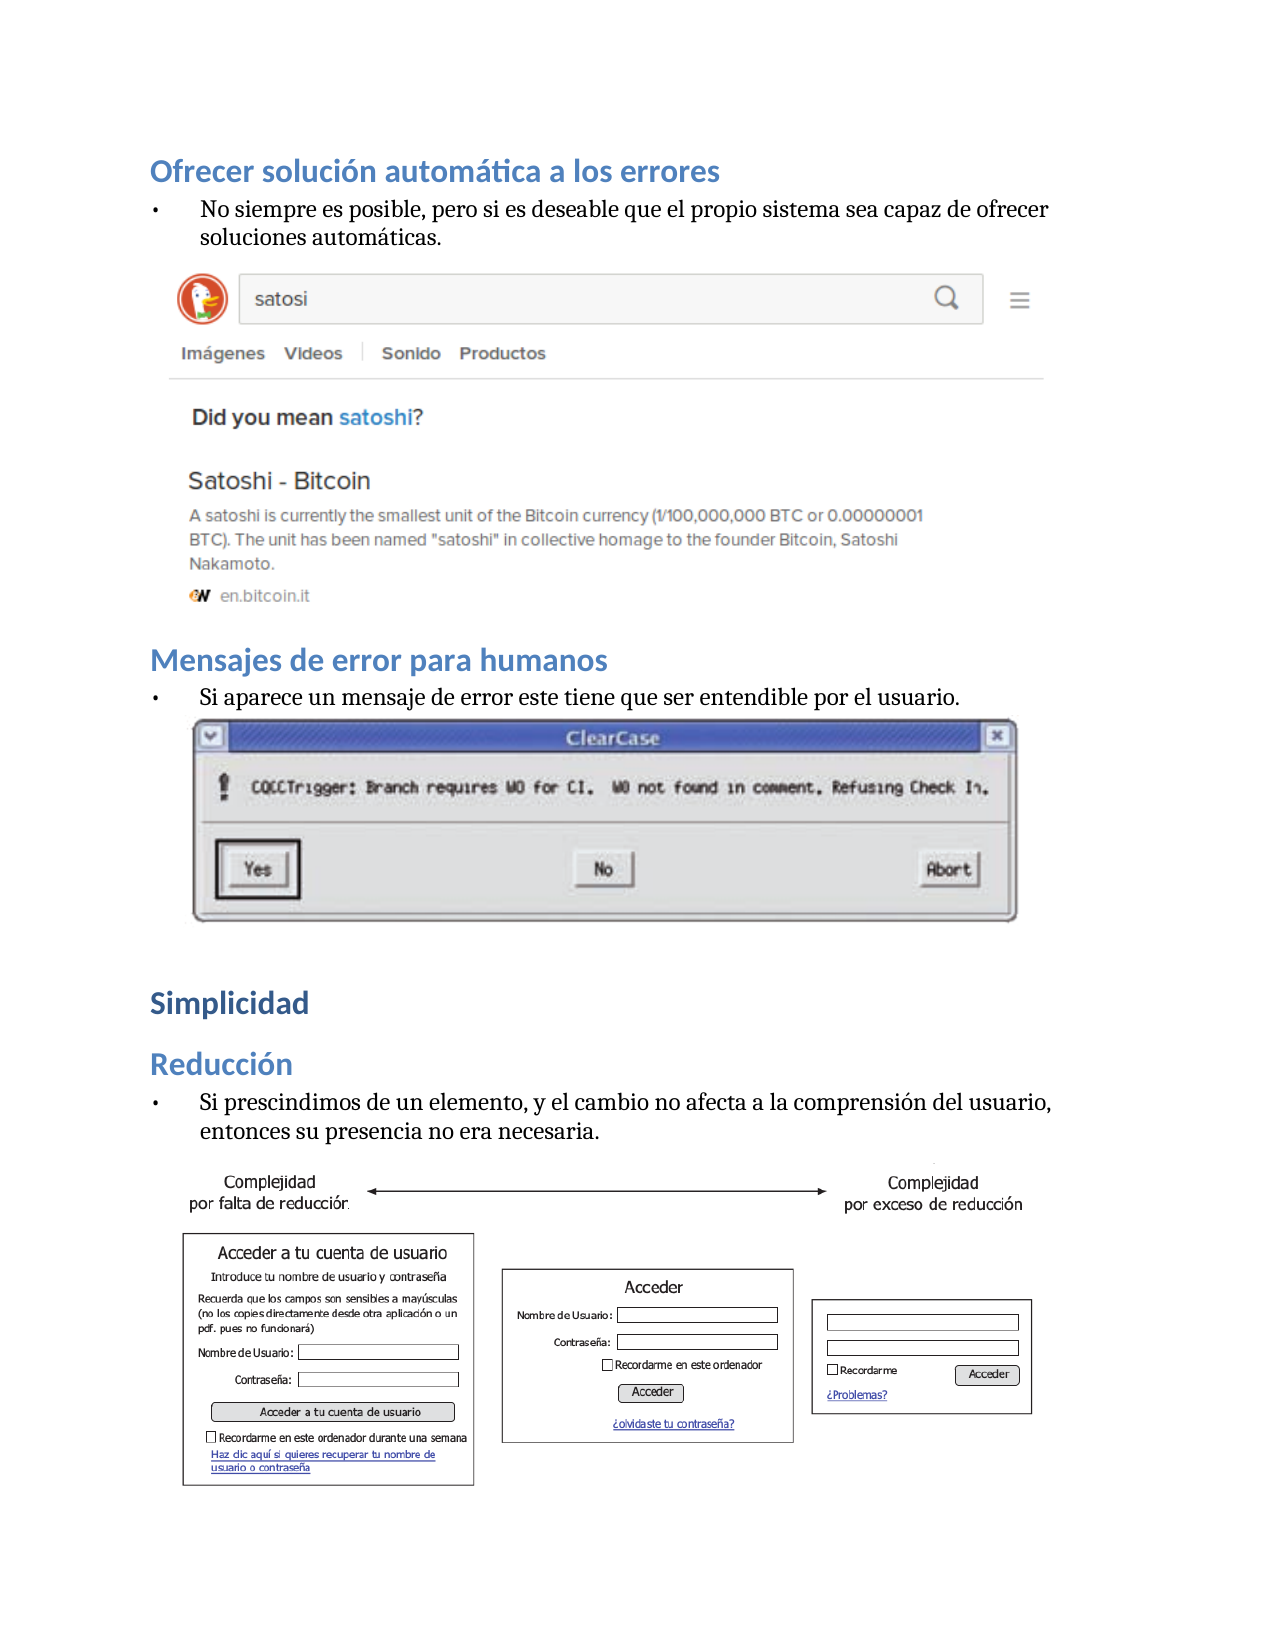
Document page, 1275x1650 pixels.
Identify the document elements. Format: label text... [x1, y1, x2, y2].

picture [168, 715, 1044, 932]
subtitle Simplicidad [150, 982, 1125, 1023]
subtitle Reducción [150, 1043, 1125, 1084]
list No siempre es posible, pero si es deseable que el propio sistema sea capaz de ofrecer soluciones automáticas. [150, 194, 1125, 252]
subtitle Mensajes de error para humanos [150, 638, 1125, 679]
picture [168, 1149, 1044, 1499]
list Si aparece un mensaje de error este tiene que ser entendible por el usuario. [150, 683, 1125, 712]
picture [168, 255, 1044, 618]
list Si prescindimos de un elemento, y el cambio no afecta a la comprensión del usuario, entonces su presencia no era necesaria. [150, 1088, 1125, 1145]
subtitle Ofrecer solución automática a los errores [150, 150, 1125, 191]
